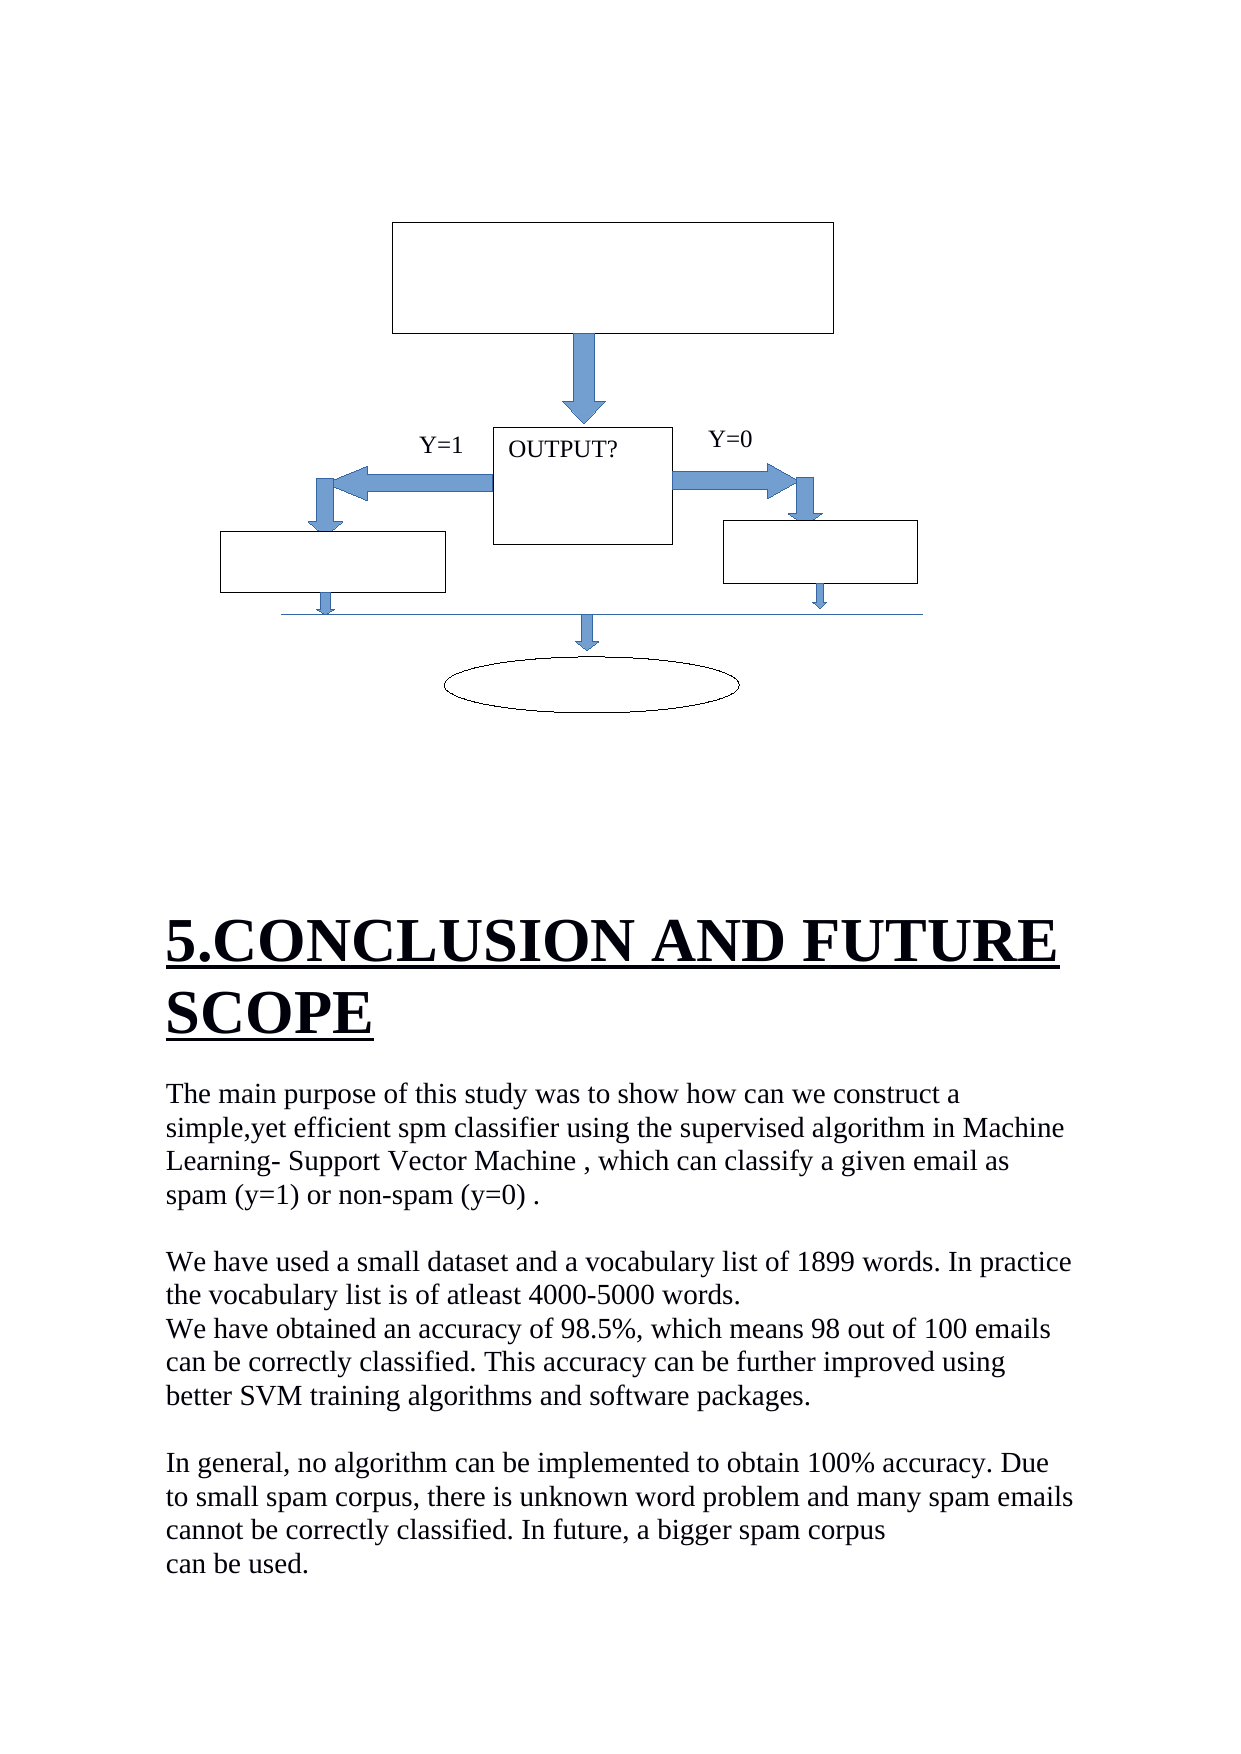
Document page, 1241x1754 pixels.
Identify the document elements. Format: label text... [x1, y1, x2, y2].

text 5.CONCLUSION AND FUTURE SCOPE [166, 903, 1075, 1076]
text We have used a small dataset and a vocabulary list of 1899 words. In practice the vocabulary list is of atleast 4000-5000 words. We have obtained an accuracy of 98.5%, which means 98 out of 100 emails can be correctly classified. This accuracy can be further improved using better SVM training algorithms and software packages. In general, no algorithm can be implemented to obtain 100% accuracy. Due to small spam corpus, there is unknown word problem and many spam emails cannot be correctly classified. In future, a bigger spam corpus [166, 1210, 1075, 1546]
text The main purpose of this study was to show how can we construct a simple,yet efficient spm classifier using the supervised algorithm in Machine Learning- Support Vector Machine , which can classify a given email as spam (y=1) or non-spam (y=0) . [166, 1076, 1075, 1210]
text can be used. [166, 1546, 1075, 1579]
